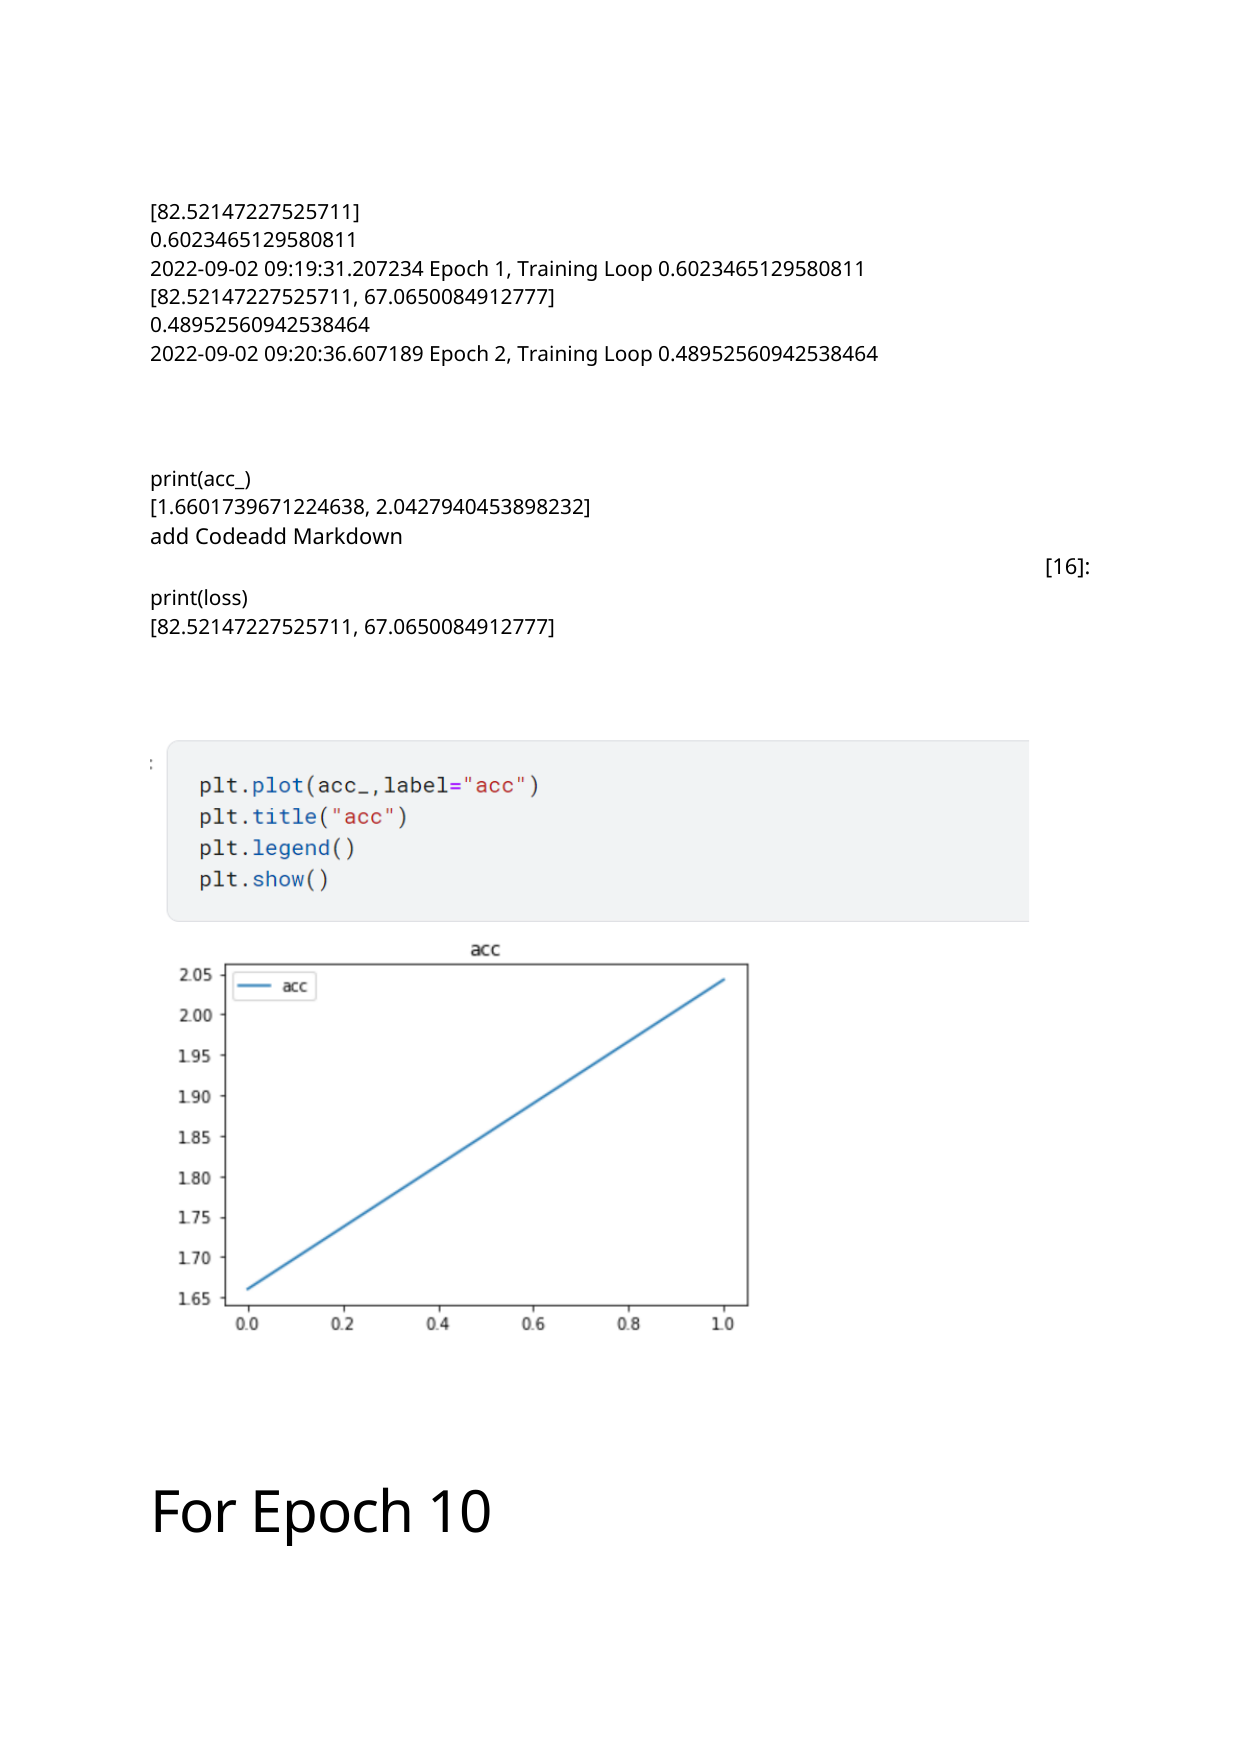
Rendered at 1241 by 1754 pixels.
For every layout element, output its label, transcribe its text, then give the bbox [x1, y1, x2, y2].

title For Epoch 10 [150, 1469, 1090, 1549]
text add Codeadd Markdown [150, 521, 1090, 551]
text 2022-09-02 09:20:36.607189 Epoch 2, Training Loop 0.48952560942538464 [150, 339, 1090, 367]
text 2022-09-02 09:19:31.207234 Epoch 1, Training Loop 0.6023465129580811 [150, 254, 1090, 282]
text 0.6023465129580811 [150, 225, 1090, 254]
text [16]: [150, 551, 1090, 581]
text [82.52147227525711, 67.0650084912777] [150, 282, 1090, 311]
text [82.52147227525711] [150, 197, 1090, 225]
text print(acc_) [150, 461, 1090, 492]
text 0.48952560942538464 [150, 311, 1090, 339]
text [82.52147227525711, 67.0650084912777] [150, 612, 1090, 640]
picture [150, 733, 1030, 1357]
text [1.6601739671224638, 2.0427940453898232] [150, 492, 1090, 521]
text print(loss) [150, 581, 1090, 612]
